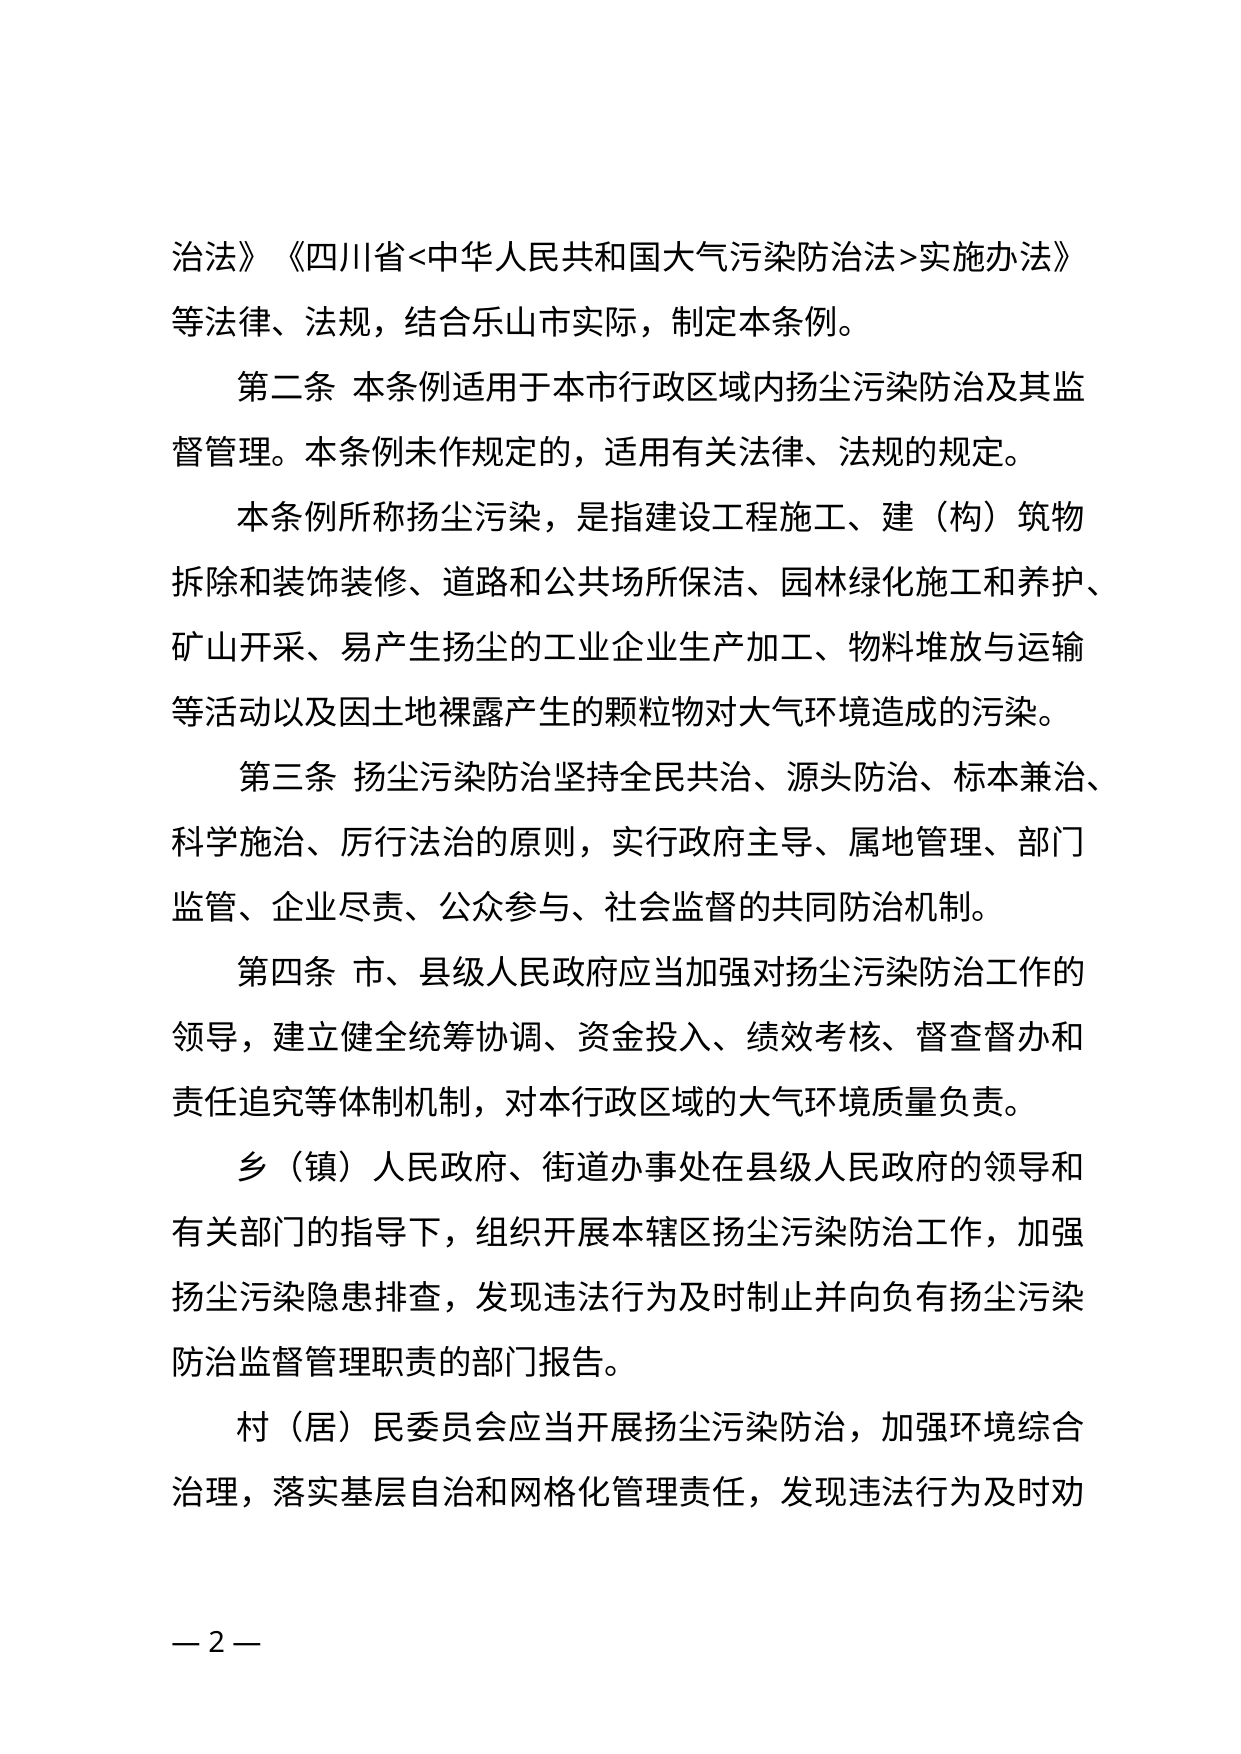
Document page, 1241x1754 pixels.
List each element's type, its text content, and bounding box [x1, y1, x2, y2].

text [171, 222, 1087, 352]
text 第二条 本条例适用于本市行政区域内扬尘污染防治及其监督管理。本条例未作规定的，适用有关法律、法规的规定。 [171, 352, 1087, 482]
text 乡（镇）人民政府、街道办事处在县级人民政府的领导和有关部门的指导下，组织开展本辖区扬尘污染防治工作，加强扬尘污染隐患排查，发现违法行为及时制止并向负有扬尘污染防治监督管理职责的部门报告。 [171, 1132, 1087, 1392]
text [171, 1392, 1087, 1522]
text 本条例所称扬尘污染，是指建设工程施工、建（构）筑物拆除和装饰装修、道路和公共场所保洁、园林绿化施工和养护、矿山开采、易产生扬尘的工业企业生产加工、物料堆放与运输等活动以及因土地裸露产生的颗粒物对大气环境造成的污染。 [171, 482, 1087, 742]
text 第三条 扬尘污染防治坚持全民共治、源头防治、标本兼治、科学施治、厉行法治的原则，实行政府主导、属地管理、部门监管、企业尽责、公众参与、社会监督的共同防治机制。 [171, 742, 1087, 937]
text 第四条 市、县级人民政府应当加强对扬尘污染防治工作的领导，建立健全统筹协调、资金投入、绩效考核、督查督办和责任追究等体制机制，对本行政区域的大气环境质量负责。 [171, 937, 1087, 1132]
